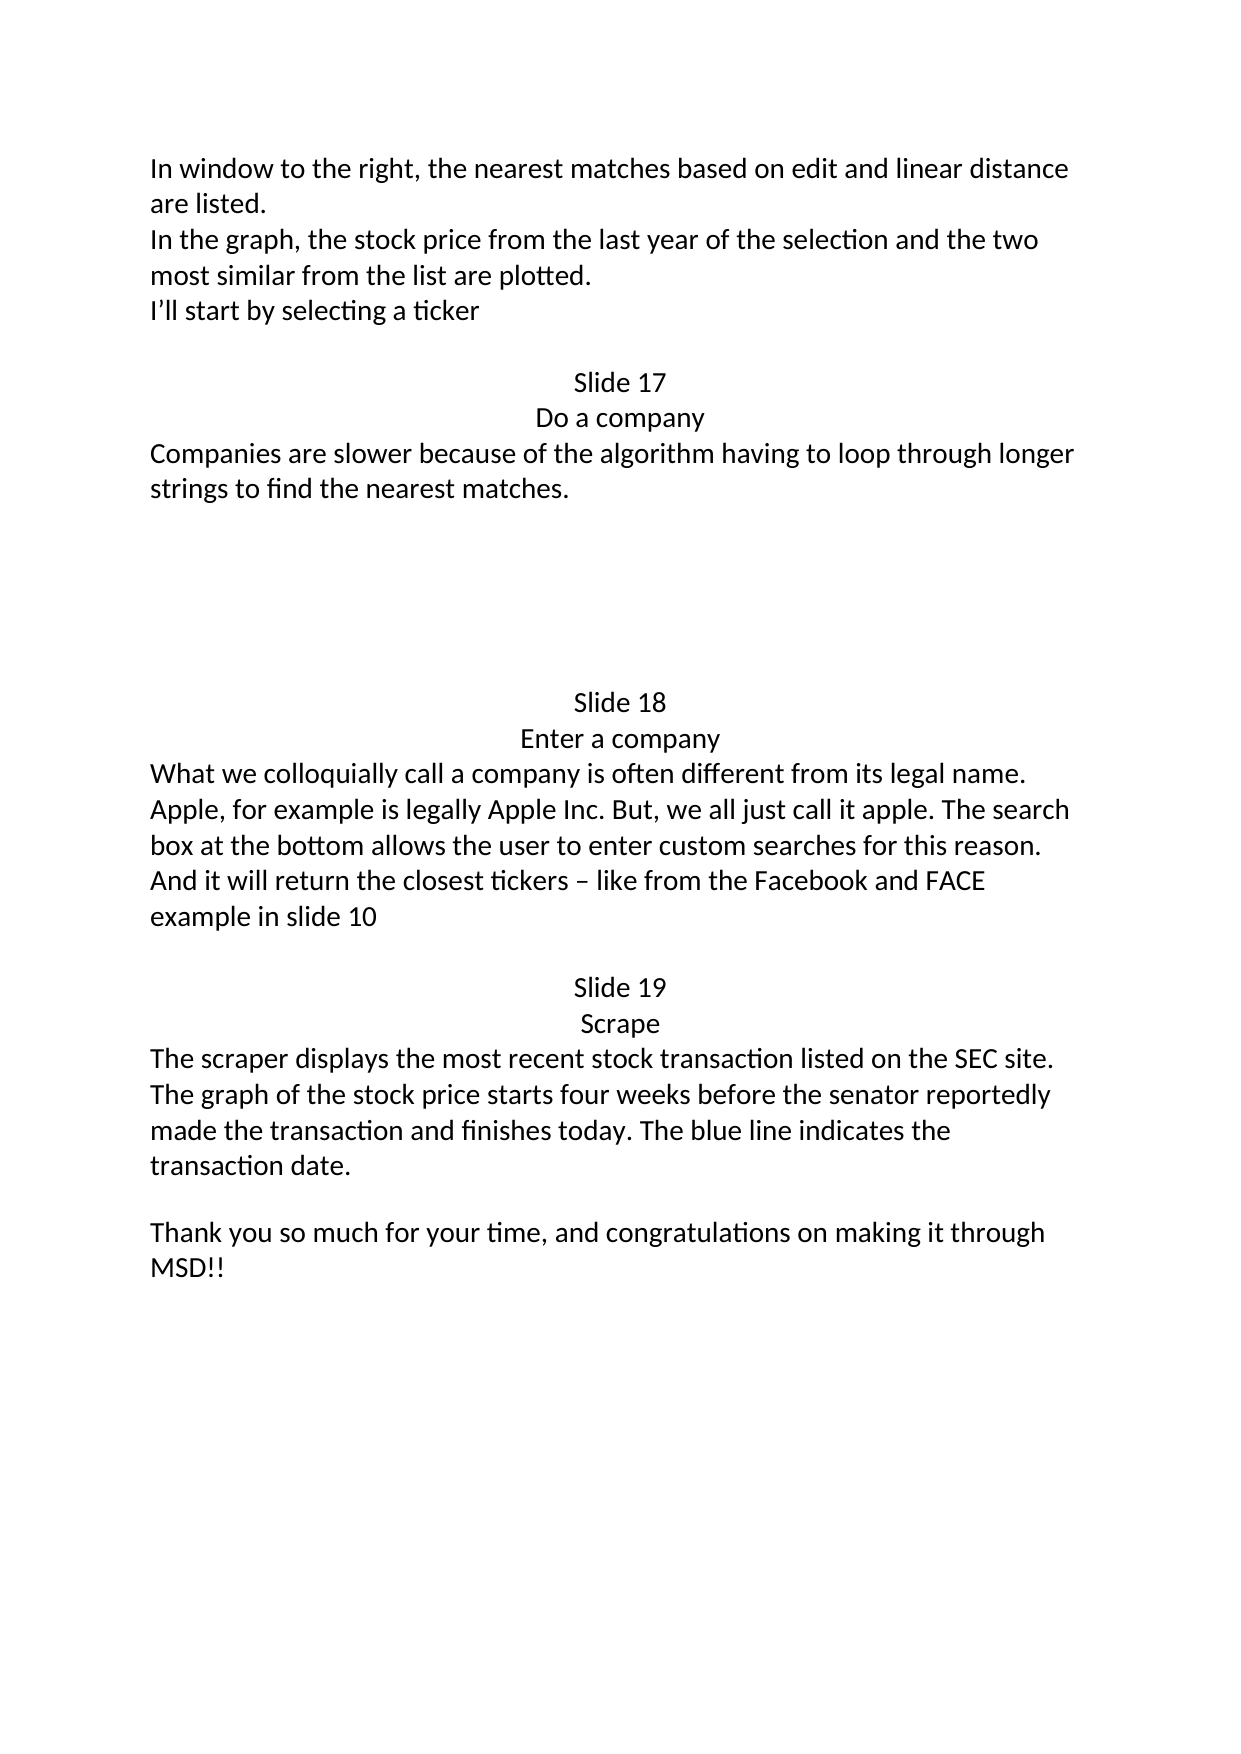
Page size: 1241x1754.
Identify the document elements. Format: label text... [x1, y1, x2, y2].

text The scraper displays the most recent stock transaction listed on the SEC site. The graph of the stock price starts four weeks before the senator reportedly made the transaction and finishes today. The blue line indicates the transaction date. [150, 1041, 1090, 1183]
text Enter a company [150, 720, 1090, 756]
text In window to the right, the nearest matches based on edit and linear distance are listed. [150, 150, 1090, 221]
text In the graph, the stock price from the last year of the selection and the two most similar from the list are plotted. [150, 221, 1090, 292]
text Slide 17 [150, 364, 1090, 399]
text What we colloquially call a company is often different from its legal name. Apple, for example is legally Apple Inc. But, we all just call it apple. The search box at the bottom allows the user to enter custom searches for this reason. And it will return the closest tickers – like from the Facebook and FACE example in slide 10 [150, 756, 1090, 934]
text Scrape [150, 1005, 1090, 1041]
text Do a company [150, 399, 1090, 435]
text Slide 18 [150, 684, 1090, 720]
text Thank you so much for your time, and congratulations on making it through MSD!! [150, 1214, 1090, 1285]
text I’ll start by selecting a ticker [150, 292, 1090, 328]
text Slide 19 [150, 969, 1090, 1005]
text Companies are slower because of the algorithm having to loop through longer strings to find the nearest matches. [150, 435, 1090, 506]
